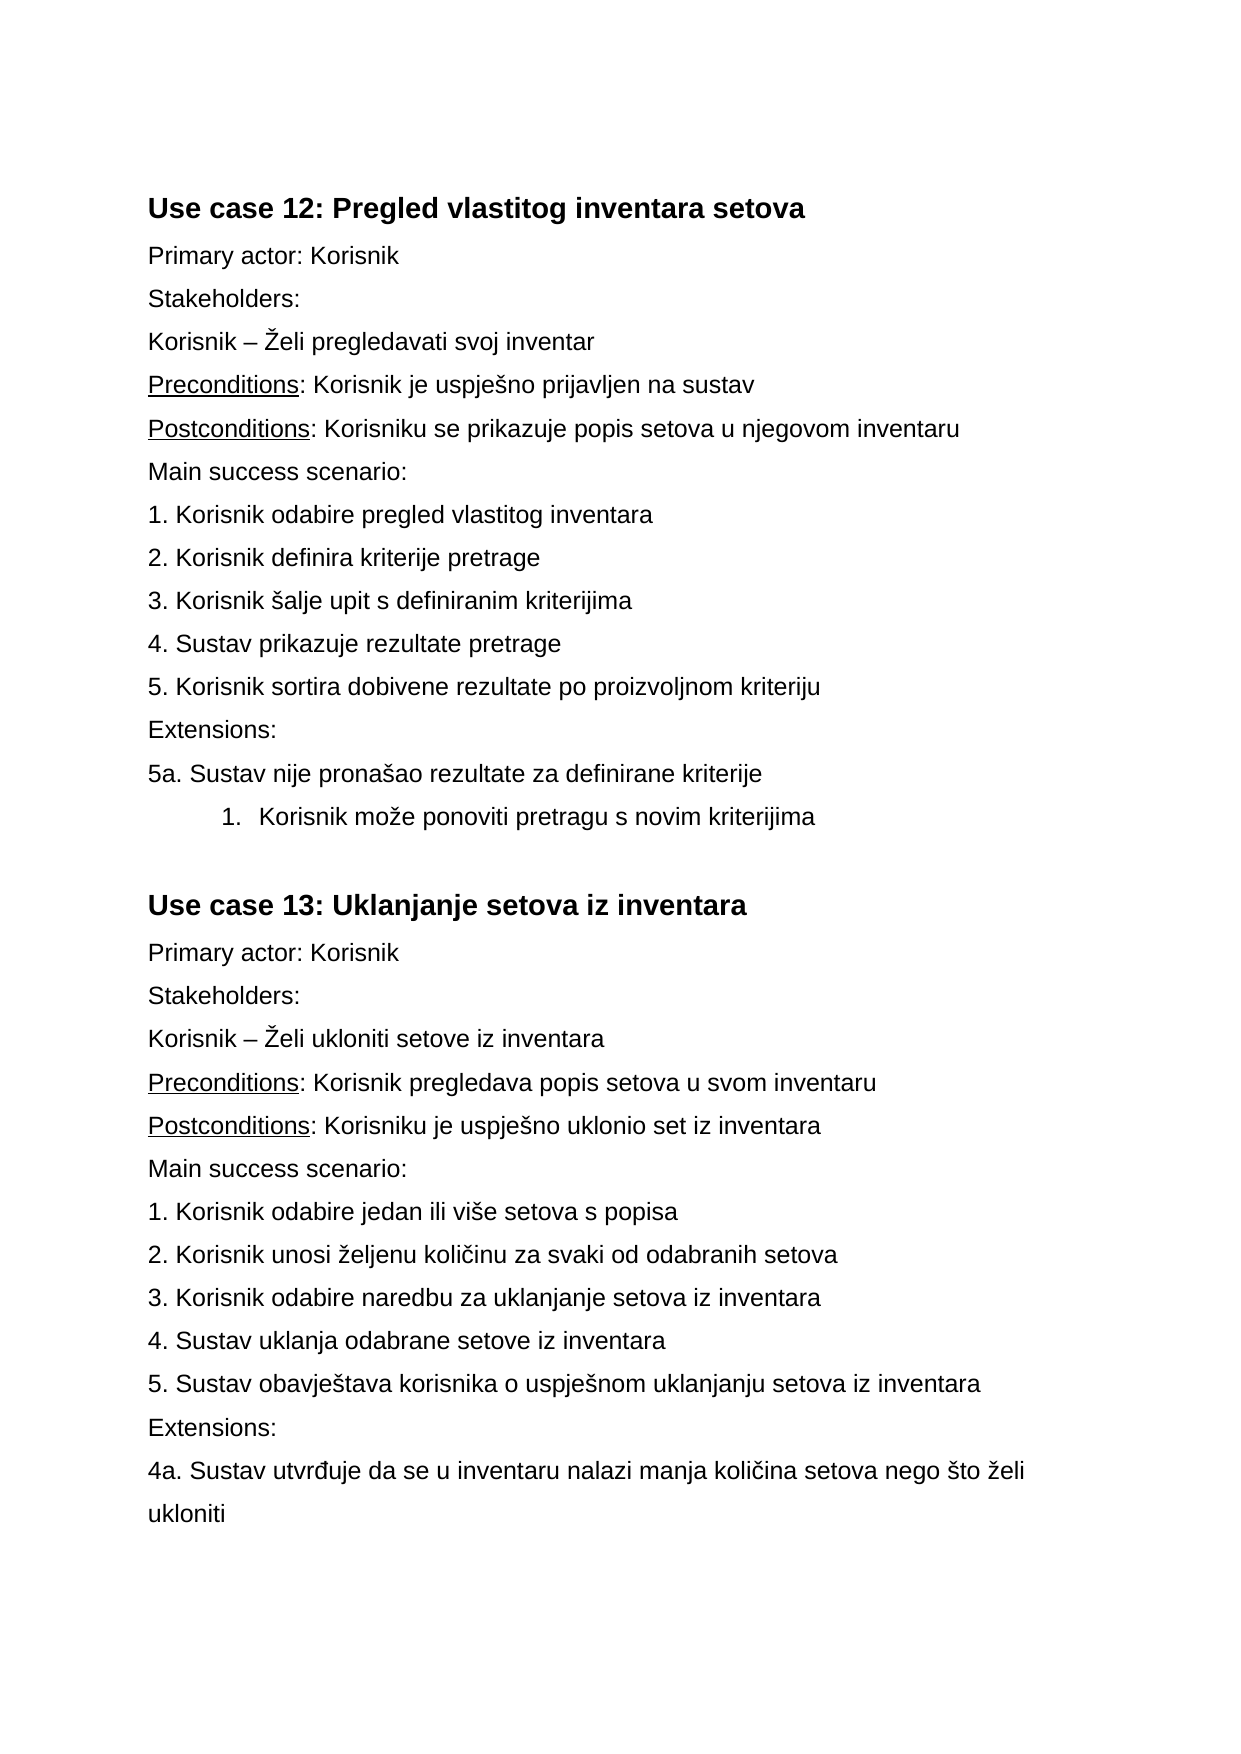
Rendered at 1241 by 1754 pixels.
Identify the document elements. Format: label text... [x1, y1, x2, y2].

text 5. Sustav obavještava korisnika o uspješnom uklanjanju setova iz inventara [148, 1369, 1093, 1398]
text Postconditions: Korisniku je uspješno uklonio set iz inventara [148, 1111, 1093, 1139]
subtitle Use case 13: Uklanjanje setova iz inventara [148, 888, 1093, 921]
text 4. Sustav uklanja odabrane setove iz inventara [148, 1326, 1093, 1355]
text Stakeholders: [148, 284, 1093, 313]
text 5a. Sustav nije pronašao rezultate za definirane kriterije [148, 758, 1093, 787]
text 4a. Sustav utvrđuje da se u inventaru nalazi manja količina setova nego što želi ukloniti [148, 1456, 1093, 1528]
text 2. Korisnik unosi željenu količinu za svaki od odabranih setova [148, 1240, 1093, 1269]
text Extensions: [148, 715, 1093, 744]
subtitle Use case 12: Pregled vlastitog inventara setova [148, 191, 1093, 224]
text Primary actor: Korisnik [148, 241, 1093, 270]
text Postconditions: Korisniku se prikazuje popis setova u njegovom inventaru [148, 413, 1093, 442]
text Preconditions: Korisnik je uspješno prijavljen na sustav [148, 370, 1093, 399]
text 3. Korisnik odabire naredbu za uklanjanje setova iz inventara [148, 1283, 1093, 1312]
text 1. Korisnik odabire pregled vlastitog inventara [148, 500, 1093, 528]
text Stakeholders: [148, 981, 1093, 1010]
text Korisnik – Želi ukloniti setove iz inventara [148, 1024, 1093, 1053]
text Preconditions: Korisnik pregledava popis setova u svom inventaru [148, 1068, 1093, 1096]
text 5. Korisnik sortira dobivene rezultate po proizvoljnom kriteriju [148, 672, 1093, 701]
text 1. Korisnik odabire jedan ili više setova s popisa [148, 1197, 1093, 1226]
text Primary actor: Korisnik [148, 938, 1093, 967]
text 3. Korisnik šalje upit s definiranim kriterijima [148, 586, 1093, 615]
text Main success scenario: [148, 457, 1093, 485]
text Extensions: [148, 1413, 1093, 1441]
text 2. Korisnik definira kriterije pretrage [148, 543, 1093, 572]
text 4. Sustav prikazuje rezultate pretrage [148, 629, 1093, 658]
list Korisnik može ponoviti pretragu s novim kriterijima [221, 802, 1093, 830]
text Main success scenario: [148, 1154, 1093, 1183]
text Korisnik – Želi pregledavati svoj inventar [148, 327, 1093, 356]
